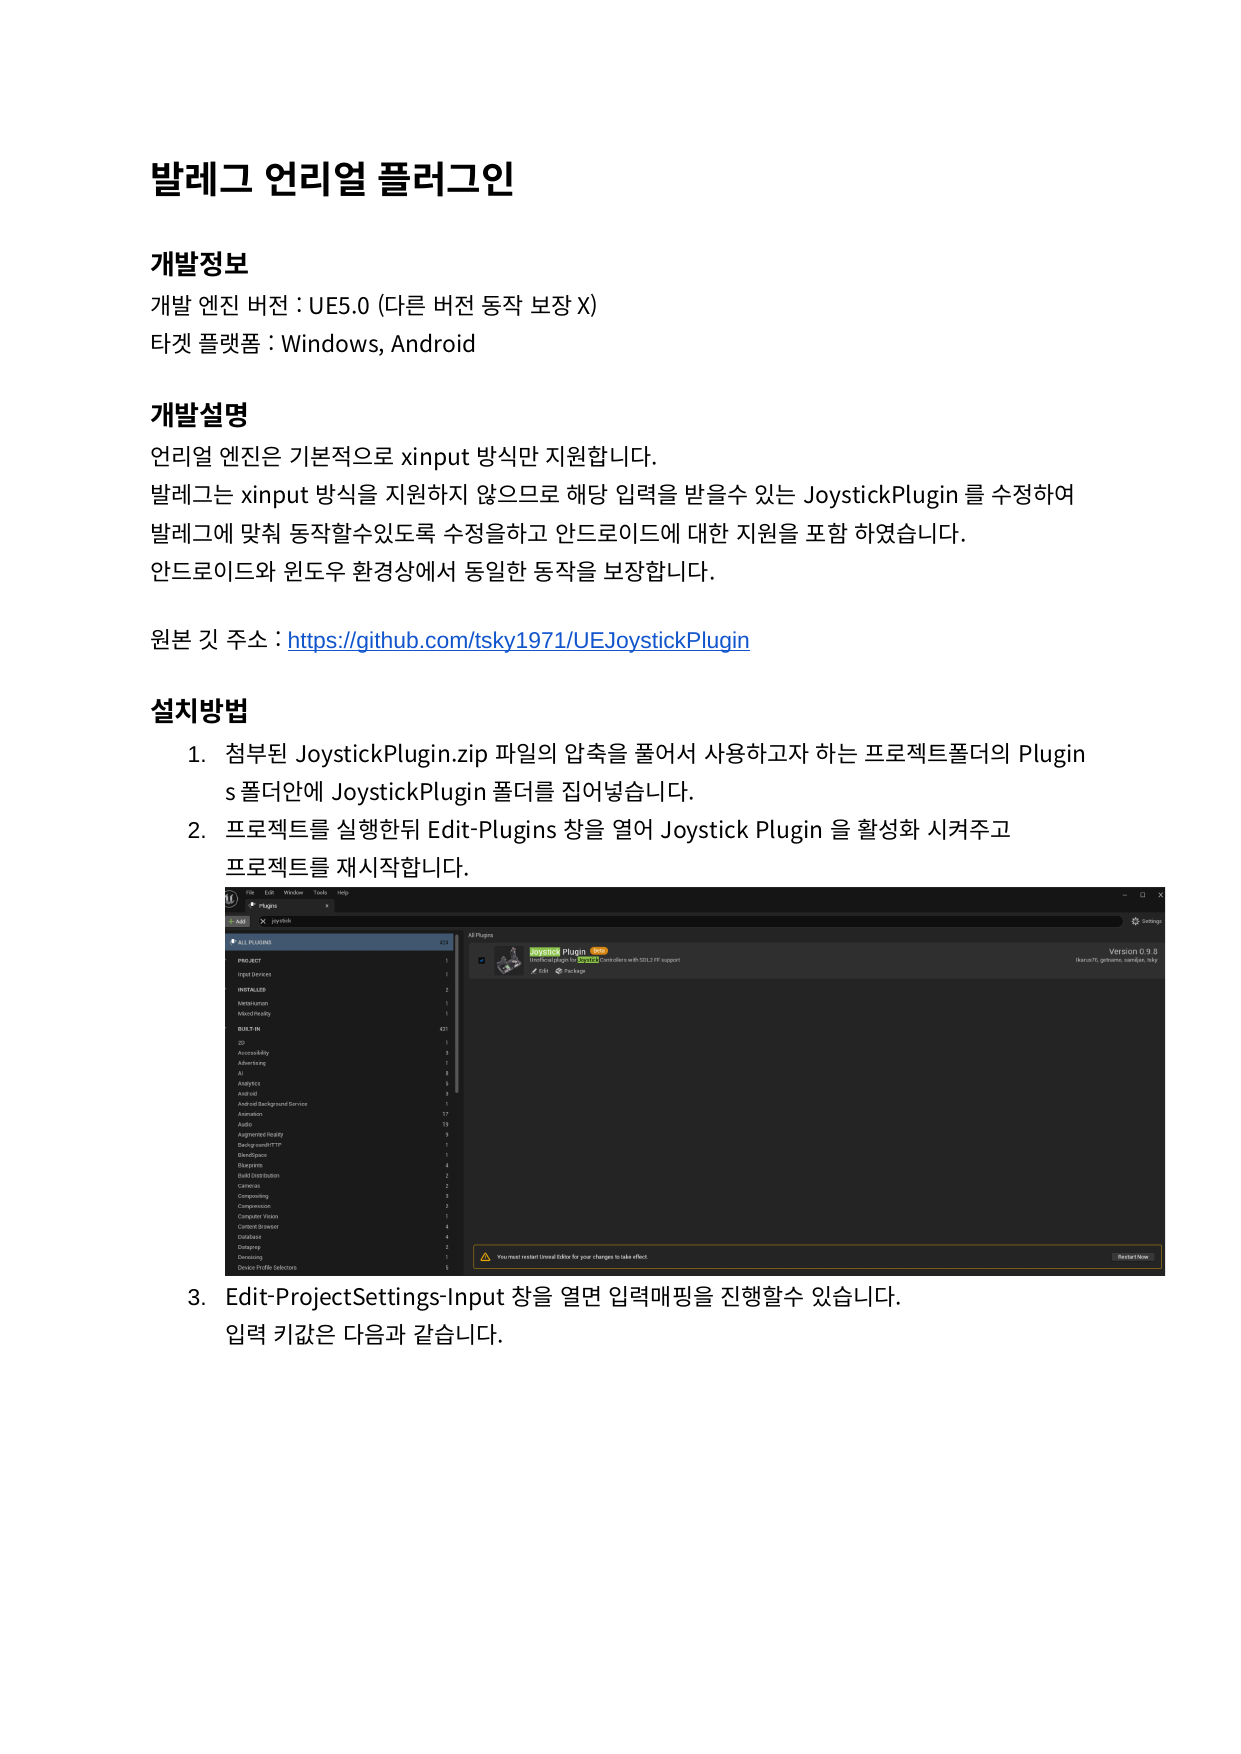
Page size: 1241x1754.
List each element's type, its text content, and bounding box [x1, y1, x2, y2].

text 타겟 플랫폼 : Windows, Android [150, 326, 1090, 359]
picture [225, 887, 1166, 1276]
text 설치방법 [150, 690, 1090, 729]
list 첨부된 JoystickPlugin.zip 파일의 압축을 풀어서 사용하고자 하는 프로젝트폴더의 Plugins폴더안에 JoystickPlugin폴더를 집어넣습니다. [187, 735, 1090, 807]
text 발레그 언리얼 플러그인 [150, 150, 1090, 204]
list 프로젝트를 실행한뒤 Edit-Plugins 창을 열어 Joystick Plugin 을 활성화 시켜주고 프로젝트를 재시작합니다. [187, 812, 1090, 883]
text 언리얼 엔진은 기본적으로 xinput 방식만 지원합니다. [150, 439, 1090, 472]
text 개발설명 [150, 394, 1090, 433]
text 개발 엔진 버전 : UE5.0 (다른 버전 동작 보장X) [150, 288, 1090, 321]
text 개발정보 [150, 243, 1090, 282]
text 발레그는 xinput 방식을 지원하지 않으므로 해당 입력을 받을수 있는 JoystickPlugin를 수정하여 발레그에 맞춰 동작할수있도록 수정을하고 안드로이드에 대한 지원을 포함 하였습니다. [150, 477, 1090, 549]
text 입력 키값은 다음과 같습니다. [225, 1317, 1090, 1351]
text 원본 깃 주소 : https://github.com/tsky1971/UEJoystickPlugin [150, 622, 1090, 655]
list Edit-ProjectSettings-Input 창을 열면 입력매핑을 진행할수 있습니다. [187, 1279, 1090, 1312]
text 안드로이드와 윈도우 환경상에서 동일한 동작을 보장합니다. [150, 554, 1090, 587]
